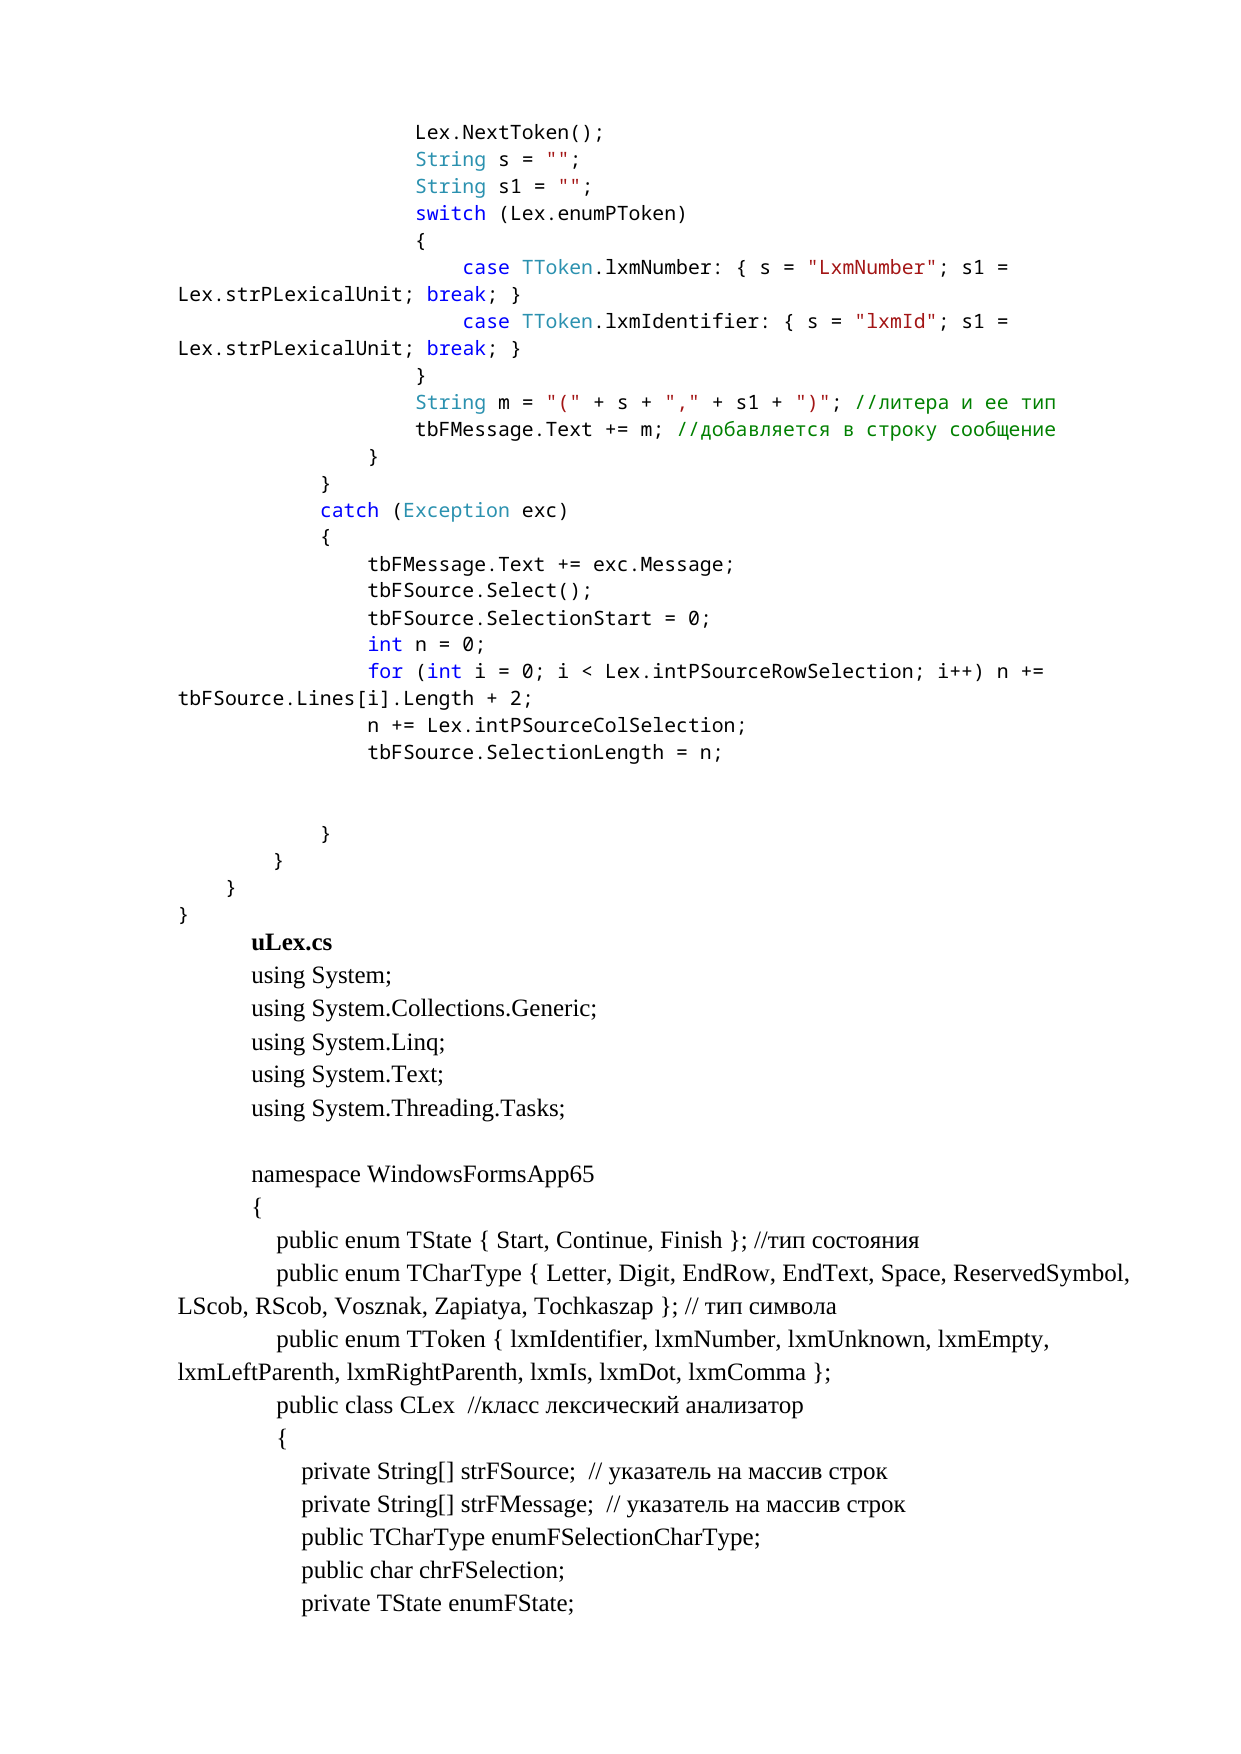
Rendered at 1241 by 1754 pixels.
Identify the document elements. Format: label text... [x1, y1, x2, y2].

text switch (Lex.enumPToken) [177, 199, 1152, 226]
text } [177, 361, 1152, 388]
text n += Lex.intPSourceColSelection; [177, 712, 1152, 739]
text tbFMessage.Text += m; //добавляется в строку сообщение [177, 415, 1152, 442]
text using System.Linq; [177, 1027, 1152, 1055]
text tbFMessage.Text += exc.Message; [177, 550, 1152, 577]
text private String[] strFSource; // указатель на массив строк [177, 1456, 1152, 1484]
text tbFSource.Select(); [177, 577, 1152, 604]
text } [177, 901, 1152, 927]
text public enum TCharType { Letter, Digit, EndRow, EndText, Space, ReservedSymbol, LScob, RScob, Vosznak, Zapiatya, Tochkaszap }; // тип символа [177, 1258, 1152, 1319]
text } [177, 469, 1152, 496]
text String s = ""; [177, 145, 1152, 172]
text case TToken.lxmNumber: { s = "LxmNumber"; s1 = Lex.strPLexicalUnit; break; } [177, 253, 1152, 307]
text String s1 = ""; [177, 172, 1152, 199]
text String m = "(" + s + "," + s1 + ")"; //литера и ее тип [177, 388, 1152, 415]
text } [177, 873, 1152, 901]
text using System; [177, 961, 1152, 989]
text using System.Collections.Generic; [177, 993, 1152, 1022]
text { [177, 1192, 1152, 1220]
text uLex.cs [177, 927, 1152, 956]
text for (int i = 0; i < Lex.intPSourceRowSelection; i++) n += tbFSource.Lines[i].Length + 2; [177, 658, 1152, 712]
text int n = 0; [177, 631, 1152, 658]
text case TToken.lxmIdentifier: { s = "lxmId"; s1 = Lex.strPLexicalUnit; break; } [177, 307, 1152, 361]
text namespace WindowsFormsApp65 [177, 1159, 1152, 1187]
text public char chrFSelection; [177, 1555, 1152, 1584]
text public class CLex //класс лексический анализатор [177, 1390, 1152, 1418]
text } [177, 819, 1152, 847]
text public TCharType enumFSelectionCharType; [177, 1522, 1152, 1551]
text tbFSource.SelectionStart = 0; [177, 604, 1152, 631]
text private TState enumFState; [177, 1588, 1152, 1617]
text using System.Text; [177, 1059, 1152, 1088]
text { [177, 1423, 1152, 1452]
text public enum TState { Start, Continue, Finish }; //тип состояния [177, 1225, 1152, 1253]
text { [177, 523, 1152, 550]
text private String[] strFMessage; // указатель на массив строк [177, 1489, 1152, 1518]
text } [177, 847, 1152, 873]
text { [177, 226, 1152, 253]
text catch (Exception exc) [177, 496, 1152, 523]
text } [177, 442, 1152, 469]
text public enum TToken { lxmIdentifier, lxmNumber, lxmUnknown, lxmEmpty, lxmLeftParenth, lxmRightParenth, lxmIs, lxmDot, lxmComma }; [177, 1324, 1152, 1386]
text Lex.NextToken(); [177, 118, 1152, 145]
text tbFSource.SelectionLength = n; [177, 739, 1152, 766]
text using System.Threading.Tasks; [177, 1093, 1152, 1121]
